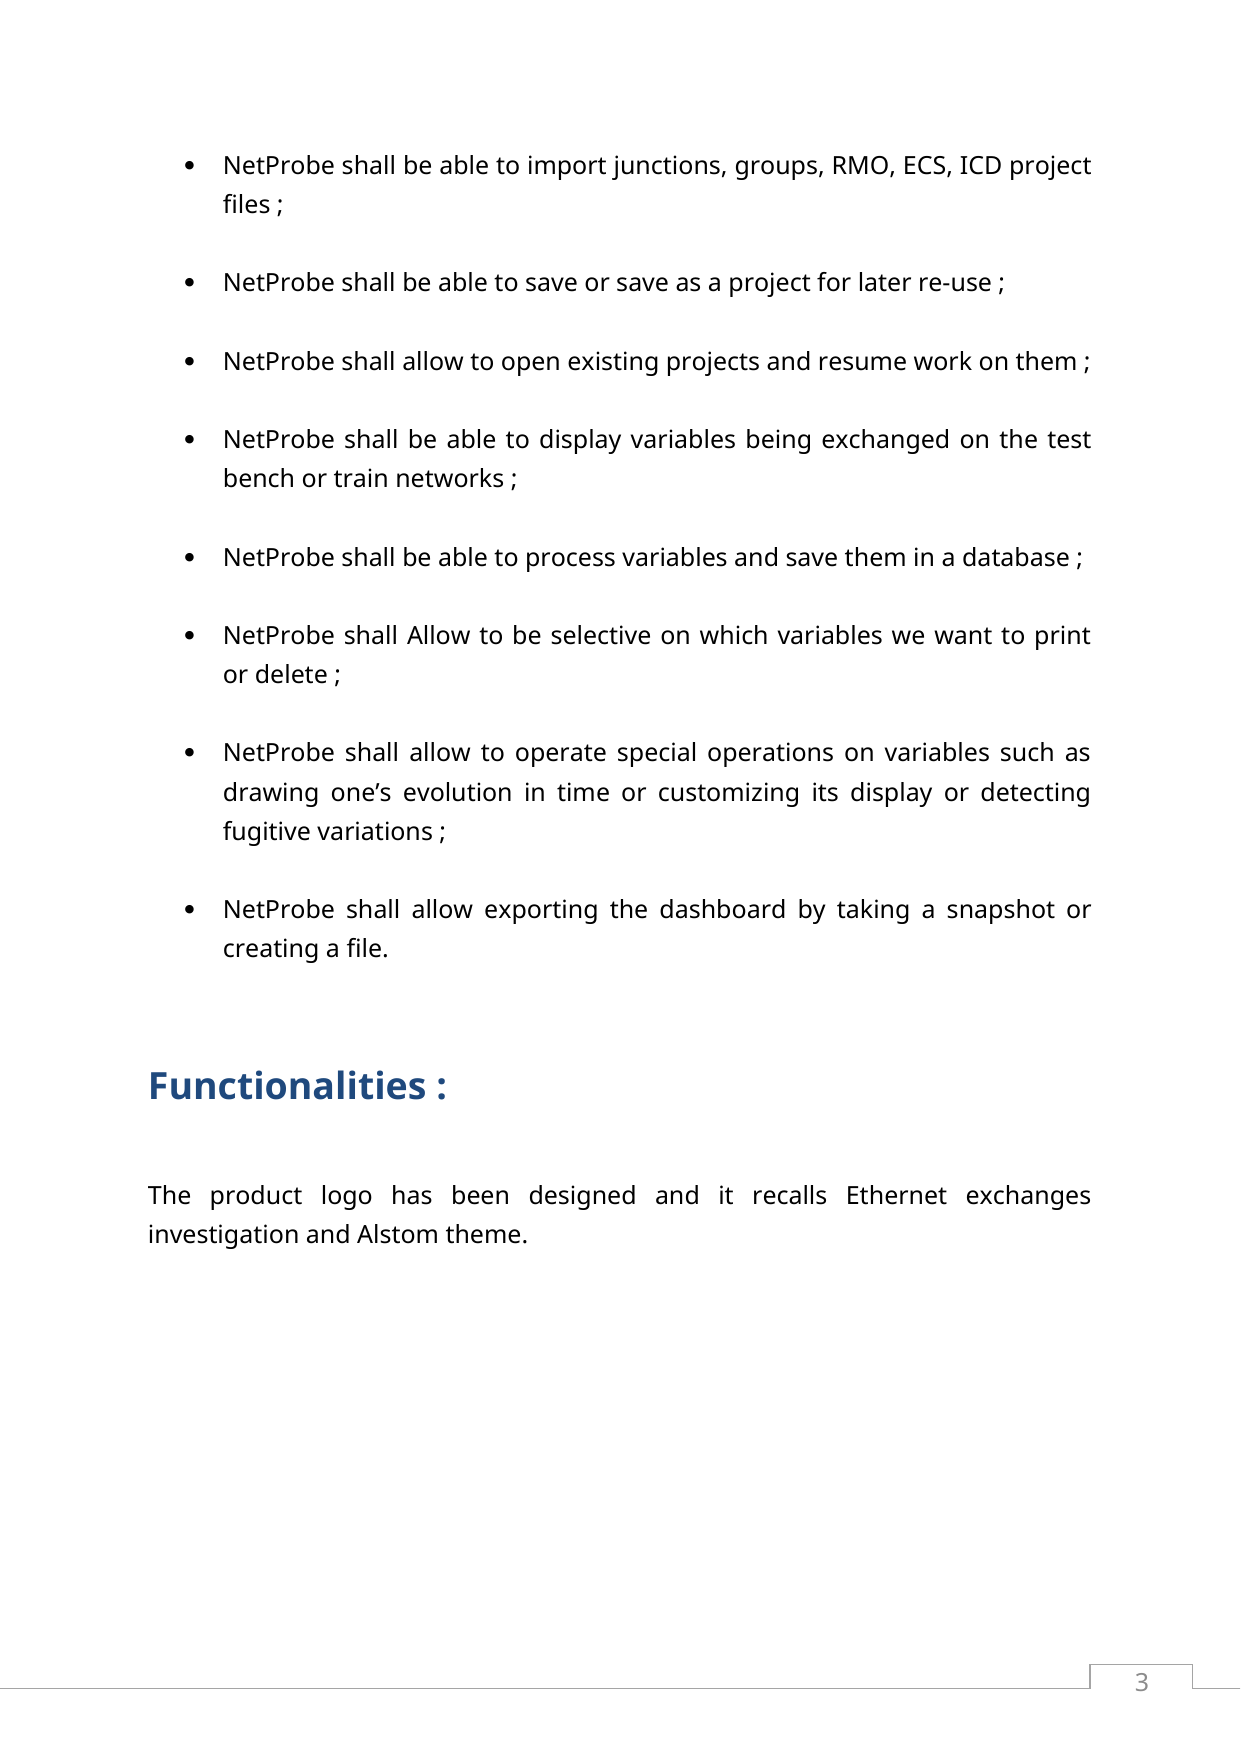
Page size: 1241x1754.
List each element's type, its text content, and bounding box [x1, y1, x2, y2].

list NetProbe shall Allow to be selective on which variables we want to print or delete ; [185, 618, 1093, 691]
list NetProbe shall allow to operate special operations on variables such as drawing one’s evolution in time or customizing its display or detecting fugitive variations ; [185, 735, 1093, 847]
list NetProbe shall be able to display variables being exchanged on the test bench or train networks ; [185, 422, 1093, 495]
list NetProbe shall be able to save or save as a project for later re-use ; [185, 265, 1093, 299]
list NetProbe shall allow exporting the dashboard by taking a snapshot or creating a file. [185, 892, 1093, 965]
list NetProbe shall be able to import junctions, groups, RMO, ECS, ICD project files ; [185, 148, 1093, 221]
subtitle Functionalities : [148, 1059, 1093, 1110]
list NetProbe shall allow to open existing projects and resume work on them ; [185, 343, 1093, 377]
list NetProbe shall be able to process variables and save them in a database ; [185, 539, 1093, 573]
text The product logo has been designed and it recalls Ethernet exchanges investigation and Alstom theme. [148, 1178, 1093, 1251]
